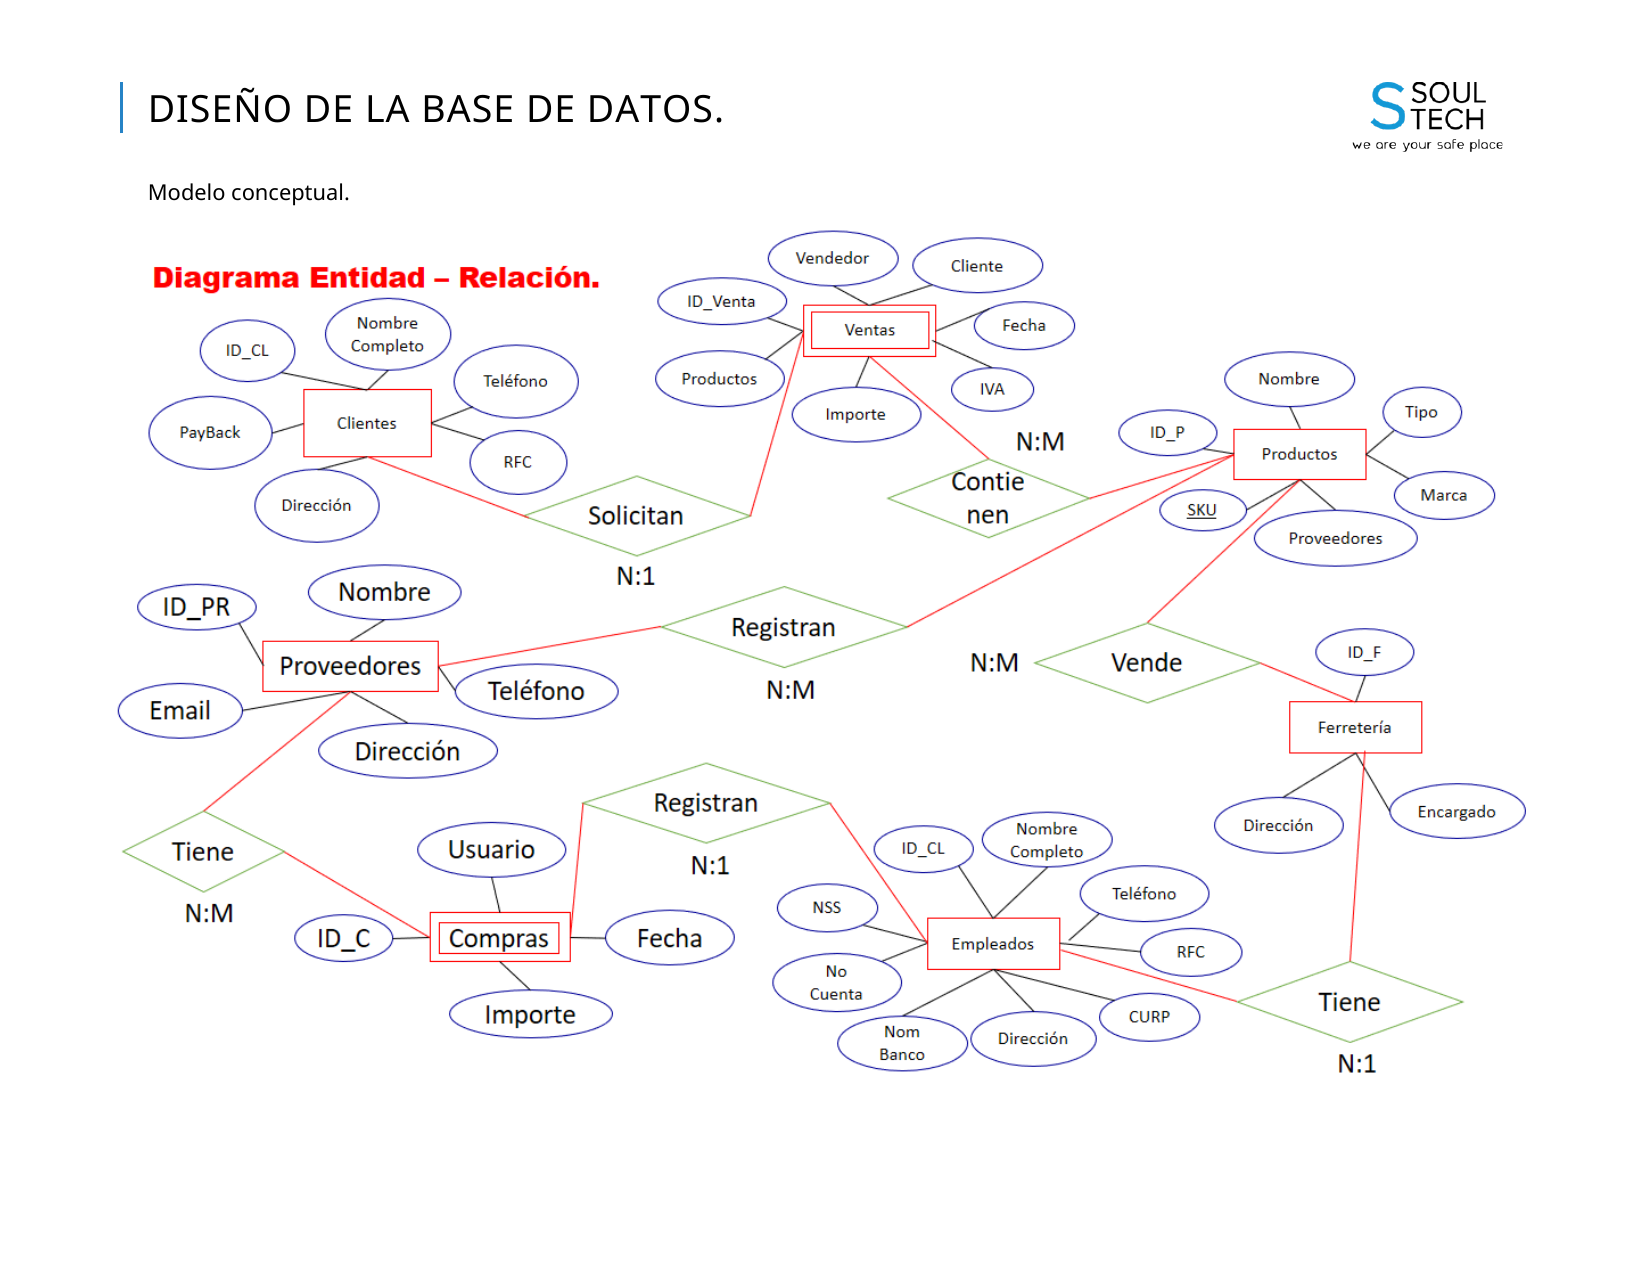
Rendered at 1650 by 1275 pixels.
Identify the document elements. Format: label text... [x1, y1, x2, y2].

picture [100, 209, 1550, 1084]
text Modelo conceptual. [148, 177, 1502, 207]
picture [1352, 82, 1503, 152]
